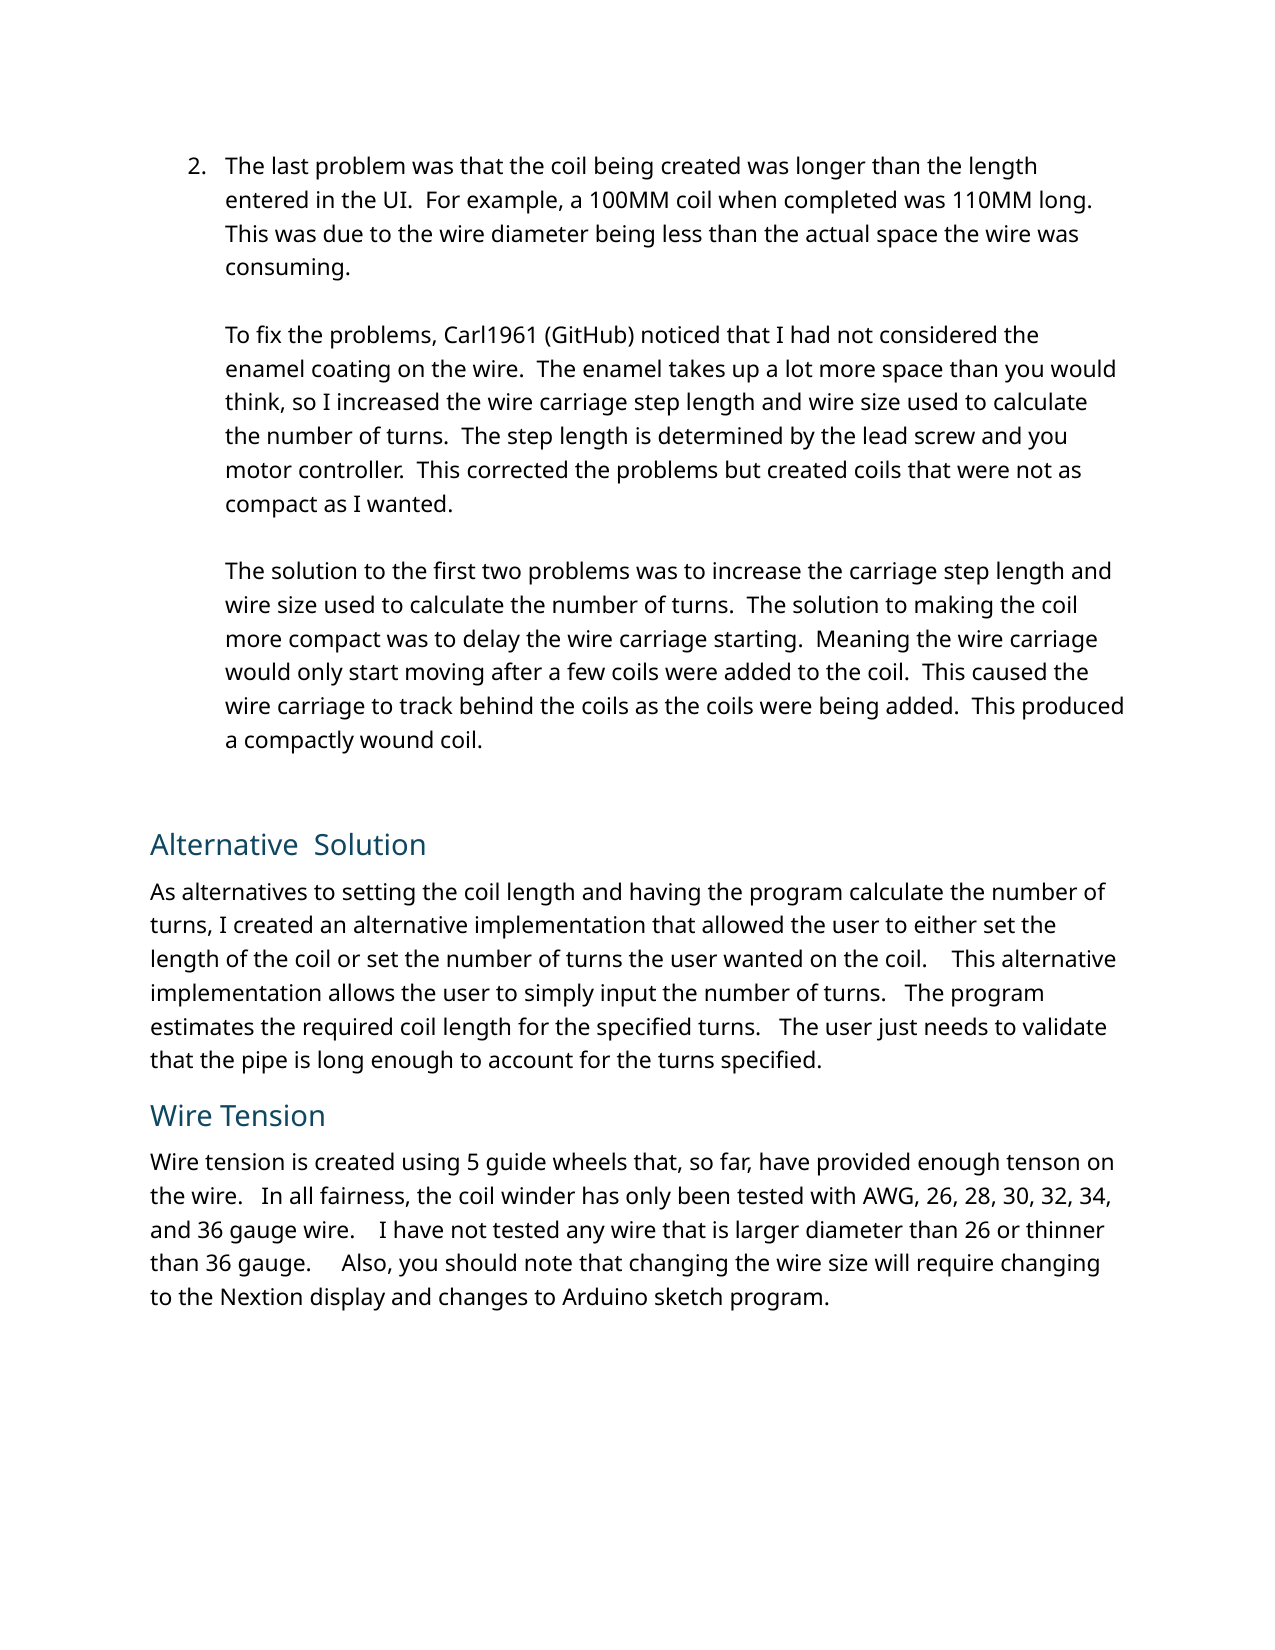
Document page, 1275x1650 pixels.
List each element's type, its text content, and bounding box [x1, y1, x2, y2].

list The last problem was that the coil being created was longer than the length entered in the UI. For example, a 100MM coil when completed was 110MM long. This was due to the wire diameter being less than the actual space the wire was consuming. [187, 150, 1125, 282]
subtitle Wire Tension [150, 1095, 1125, 1134]
text Wire tension is created using 5 guide wheels that, so far, have provided enough tenson on the wire. In all fairness, the coil winder has only been tested with AWG, 26, 28, 30, 32, 34, and 36 gauge wire. I have not tested any wire that is larger diameter than 26 or thinner than 36 gauge. Also, you should note that changing the wire size will require changing to the Nextion display and changes to Arduino sketch program. [150, 1146, 1125, 1312]
text As alternatives to setting the coil length and having the program calculate the number of turns, I created an alternative implementation that allowed the user to either set the length of the coil or set the number of turns the user wanted on the coil. This alternative implementation allows the user to simply input the number of turns. The program estimates the required coil length for the specified turns. The user just needs to validate that the pipe is long enough to account for the turns specified. [150, 876, 1125, 1076]
list To fix the problems, Carl1961 (GitHub) noticed that I had not considered the enamel coating on the wire. The enamel takes up a lot more space than you would think, so I increased the wire carriage step length and wire size used to calculate the number of turns. The step length is determined by the lead screw and you motor controller. This corrected the problems but created coils that were not as compact as I wanted. [225, 319, 1125, 519]
list The solution to the first two problems was to increase the carriage step length and wire size used to calculate the number of turns. The solution to making the coil more compact was to delay the wire carriage starting. Meaning the wire carriage would only start moving after a few coils were added to the coil. This caused the wire carriage to track behind the coils as the coils were being added. This produced a compactly wound coil. [225, 555, 1125, 755]
subtitle Alternative Solution [150, 824, 1125, 864]
